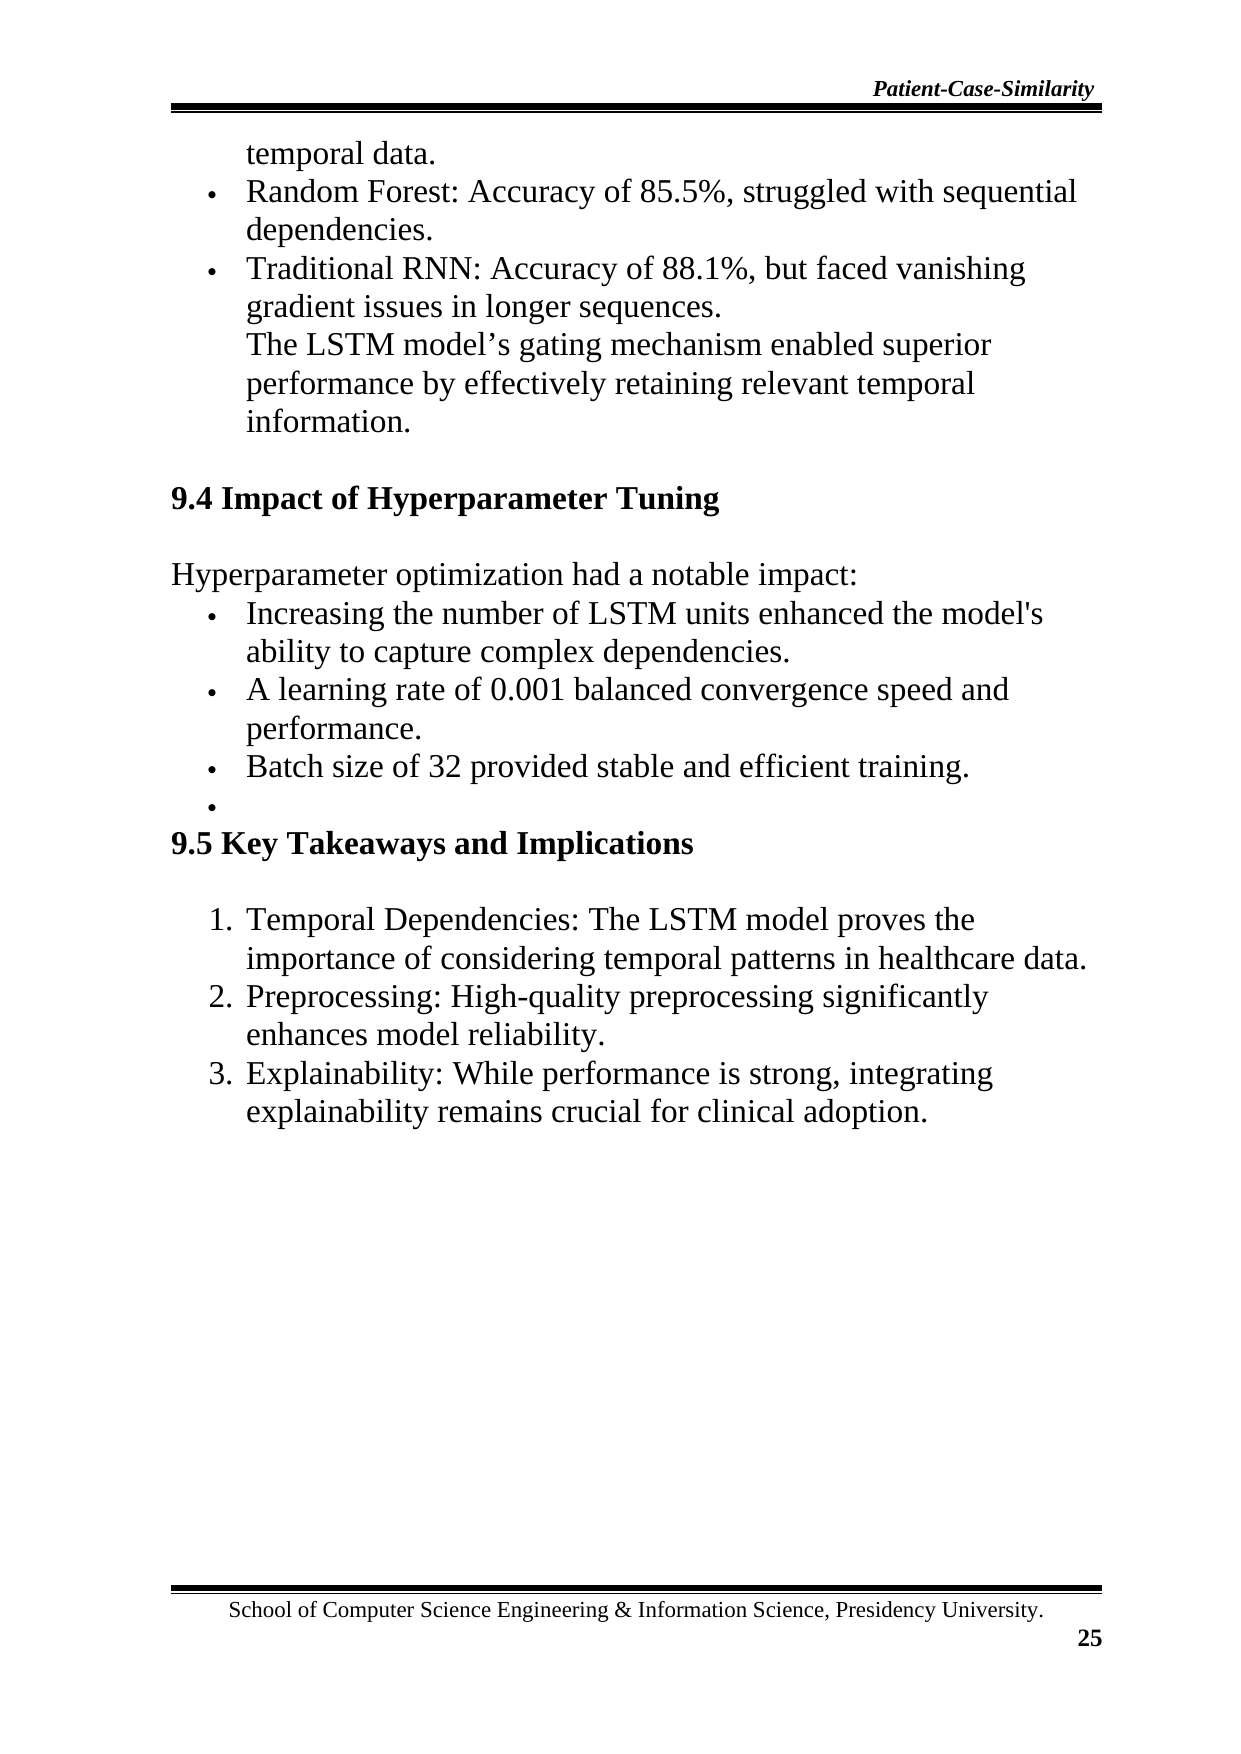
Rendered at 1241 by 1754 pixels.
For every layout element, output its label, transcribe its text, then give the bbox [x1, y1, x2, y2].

list Traditional RNN: Accuracy of 88.1%, but faced vanishing gradient issues in longer sequences. The LSTM model’s gating mechanism enabled superior performance by effectively retaining relevant temporal information. [208, 248, 1102, 439]
text 9.4 Impact of Hyperparameter Tuning [171, 478, 1102, 516]
list Batch size of 32 provided stable and efficient training. [208, 746, 1102, 784]
list Increasing the number of LSTM units enhanced the model's ability to capture complex dependencies. [208, 593, 1102, 669]
text Hyperparameter optimization had a notable impact: [171, 516, 1102, 593]
list Temporal Dependencies: The LSTM model proves the importance of considering temporal patterns in healthcare data. [208, 899, 1102, 976]
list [208, 133, 1102, 171]
text 9.5 Key Takeaways and Implications [171, 823, 1102, 861]
list Random Forest: Accuracy of 85.5%, struggled with sequential dependencies. [208, 171, 1102, 248]
list A learning rate of 0.001 balanced convergence speed and performance. [208, 669, 1102, 746]
list Preprocessing: High-quality preprocessing significantly enhances model reliability. [208, 976, 1102, 1053]
list Explainability: While performance is strong, integrating explainability remains crucial for clinical adoption. [208, 1053, 1102, 1129]
